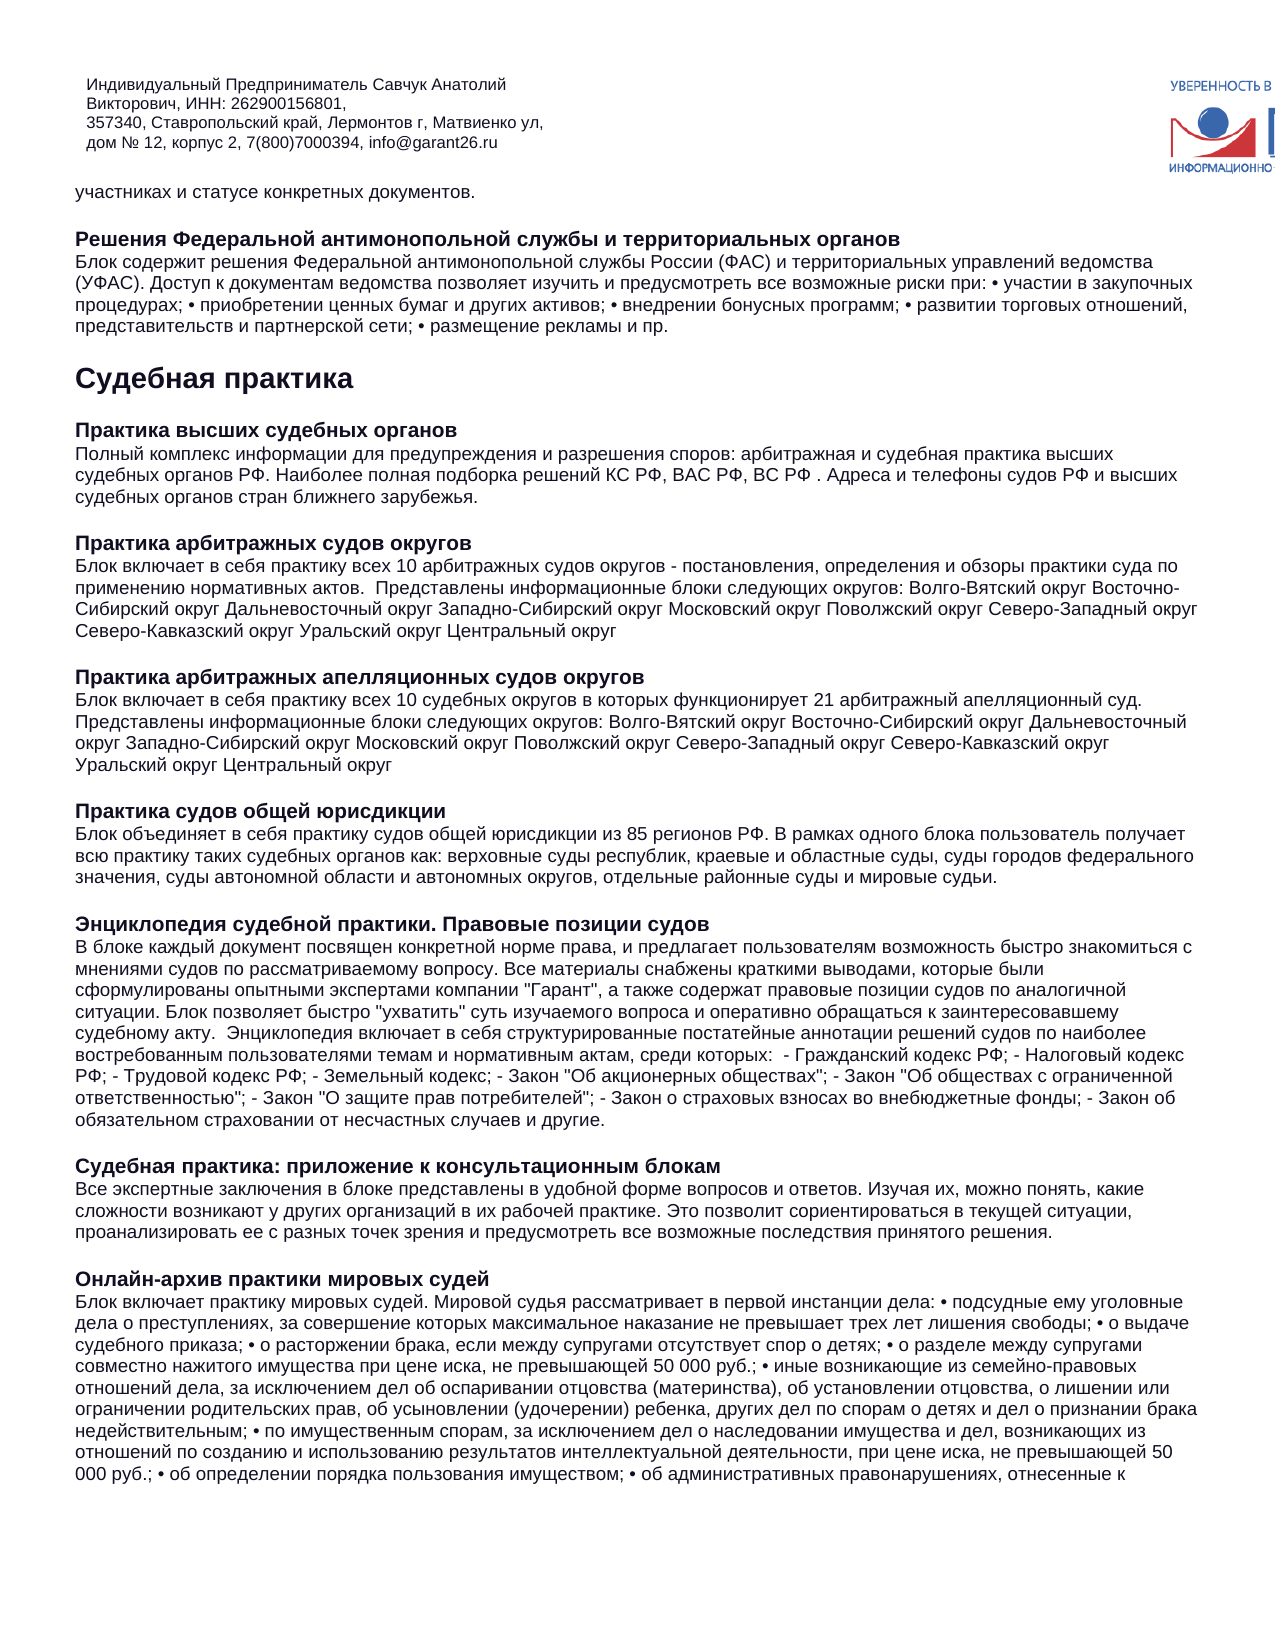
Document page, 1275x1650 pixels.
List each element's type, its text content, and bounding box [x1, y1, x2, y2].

text Блок содержит решения Федеральной антимонопольной службы России (ФАС) и территориальных управлений ведомства (УФАС). Доступ к документам ведомства позволяет изучить и предусмотреть все возможные риски при: • участии в закупочных процедурах; • приобретении ценных бумаг и других активов; • внедрении бонусных программ; • развитии торговых отношений, представительств и партнерской сети; • размещение рекламы и пр. [75, 251, 1200, 337]
text Практика судов общей юрисдикции [75, 799, 1200, 823]
text Полный комплекс информации для предупреждения и разрешения споров: арбитражная и судебная практика высших судебных органов РФ. Наиболее полная подборка решений КС РФ, ВАС РФ, ВС РФ . Адреса и телефоны судов РФ и высших судебных органов стран ближнего зарубежья. [75, 442, 1200, 507]
text Решения Федеральной антимонопольной службы и территориальных органов [75, 227, 1200, 251]
text Судебная практика [75, 361, 1200, 394]
text В блоке каждый документ посвящен конкретной норме права, и предлагает пользователям возможность быстро знакомиться с мнениями судов по рассматриваемому вопросу. Все материалы снабжены краткими выводами, которые были сформулированы опытными экспертами компании "Гарант", а также содержат правовые позиции судов по аналогичной ситуации. Блок позволяет быстро "ухватить" суть изучаемого вопроса и оперативно обращаться к заинтересовавшему судебному акту. Энциклопедия включает в себя структурированные постатейные аннотации решений судов по наиболее востребованным пользователями темам и нормативным актам, среди которых: - Гражданский кодекс РФ; - Налоговый кодекс РФ; - Трудовой кодекс РФ; - Земельный кодекс; - Закон "Об акционерных обществах"; - Закон "Об обществах с ограниченной ответственностью"; - Закон "О защите прав потребителей"; - Закон о страховых взносах во внебюджетные фонды; - Закон об обязательном страховании от несчастных случаев и другие. [75, 936, 1200, 1130]
text Практика арбитражных судов округов [75, 531, 1200, 555]
text Судебная практика: приложение к консультационным блокам [75, 1154, 1200, 1178]
text Онлайн-архив практики мировых судей [75, 1266, 1200, 1290]
text Практика арбитражных апелляционных судов округов [75, 665, 1200, 689]
text Энциклопедия судебной практики. Правовые позиции судов [75, 912, 1200, 936]
text Блок включает в себя практику всех 10 судебных округов в которых функционирует 21 арбитражный апелляционный суд. Представлены информационные блоки следующих округов: Волго-Вятский округ Восточно-Сибирский округ Дальневосточный округ Западно-Сибирский округ Московский округ Поволжский округ Северо-Западный округ Северо-Кавказский округ Уральский округ Центральный округ [75, 689, 1200, 775]
text Все экспертные заключения в блоке представлены в удобной форме вопросов и ответов. Изучая их, можно понять, какие сложности возникают у других организаций в их рабочей практике. Это позволит сориентироваться в текущей ситуации, проанализировать ее с разных точек зрения и предусмотреть все возможные последствия принятого решения. [75, 1178, 1200, 1242]
text Блок объединяет в себя практику судов общей юрисдикции из 85 регионов РФ. В рамках одного блока пользователь получает всю практику таких судебных органов как: верховные суды республик, краевые и областные суды, суды городов федерального значения, суды автономной области и автономных округов, отдельные районные суды и мировые судьи. [75, 823, 1200, 888]
text Блок включает в себя практику всех 10 арбитражных судов округов - постановления, определения и обзоры практики суда по применению нормативных актов. Представлены информационные блоки следующих округов: Волго-Вятский округ Восточно-Сибирский округ Дальневосточный округ Западно-Сибирский округ Московский округ Поволжский округ Северо-Западный округ Северо-Кавказский округ Уральский округ Центральный округ [75, 555, 1200, 641]
text Практика высших судебных органов [75, 418, 1200, 442]
picture [1162, 74, 1275, 181]
